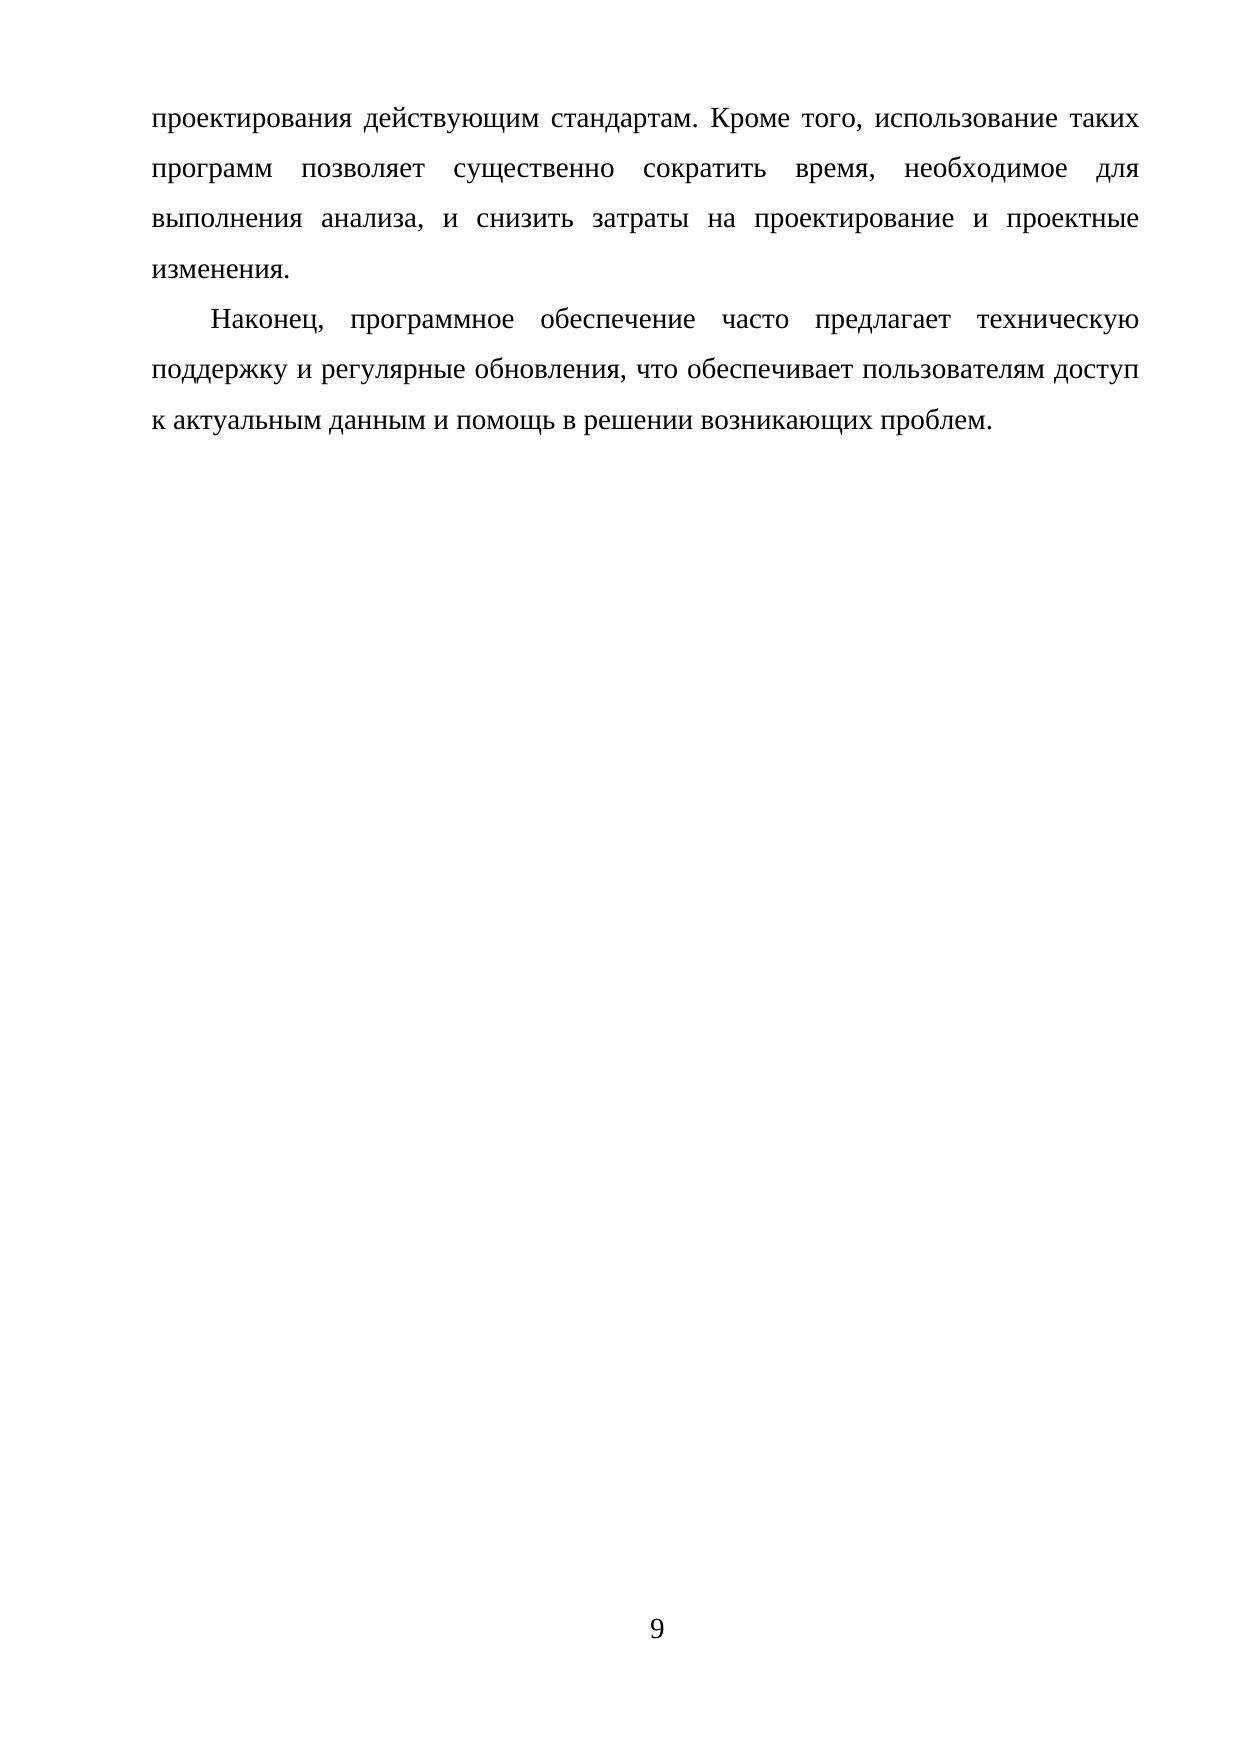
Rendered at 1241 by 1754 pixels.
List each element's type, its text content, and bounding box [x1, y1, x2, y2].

text Наконец, программное обеспечение часто предлагает техническую поддержку и регулярные обновления, что обеспечивает пользователям доступ к актуальным данным и помощь в решении возникающих проблем. [151, 301, 1140, 435]
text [151, 100, 1140, 284]
